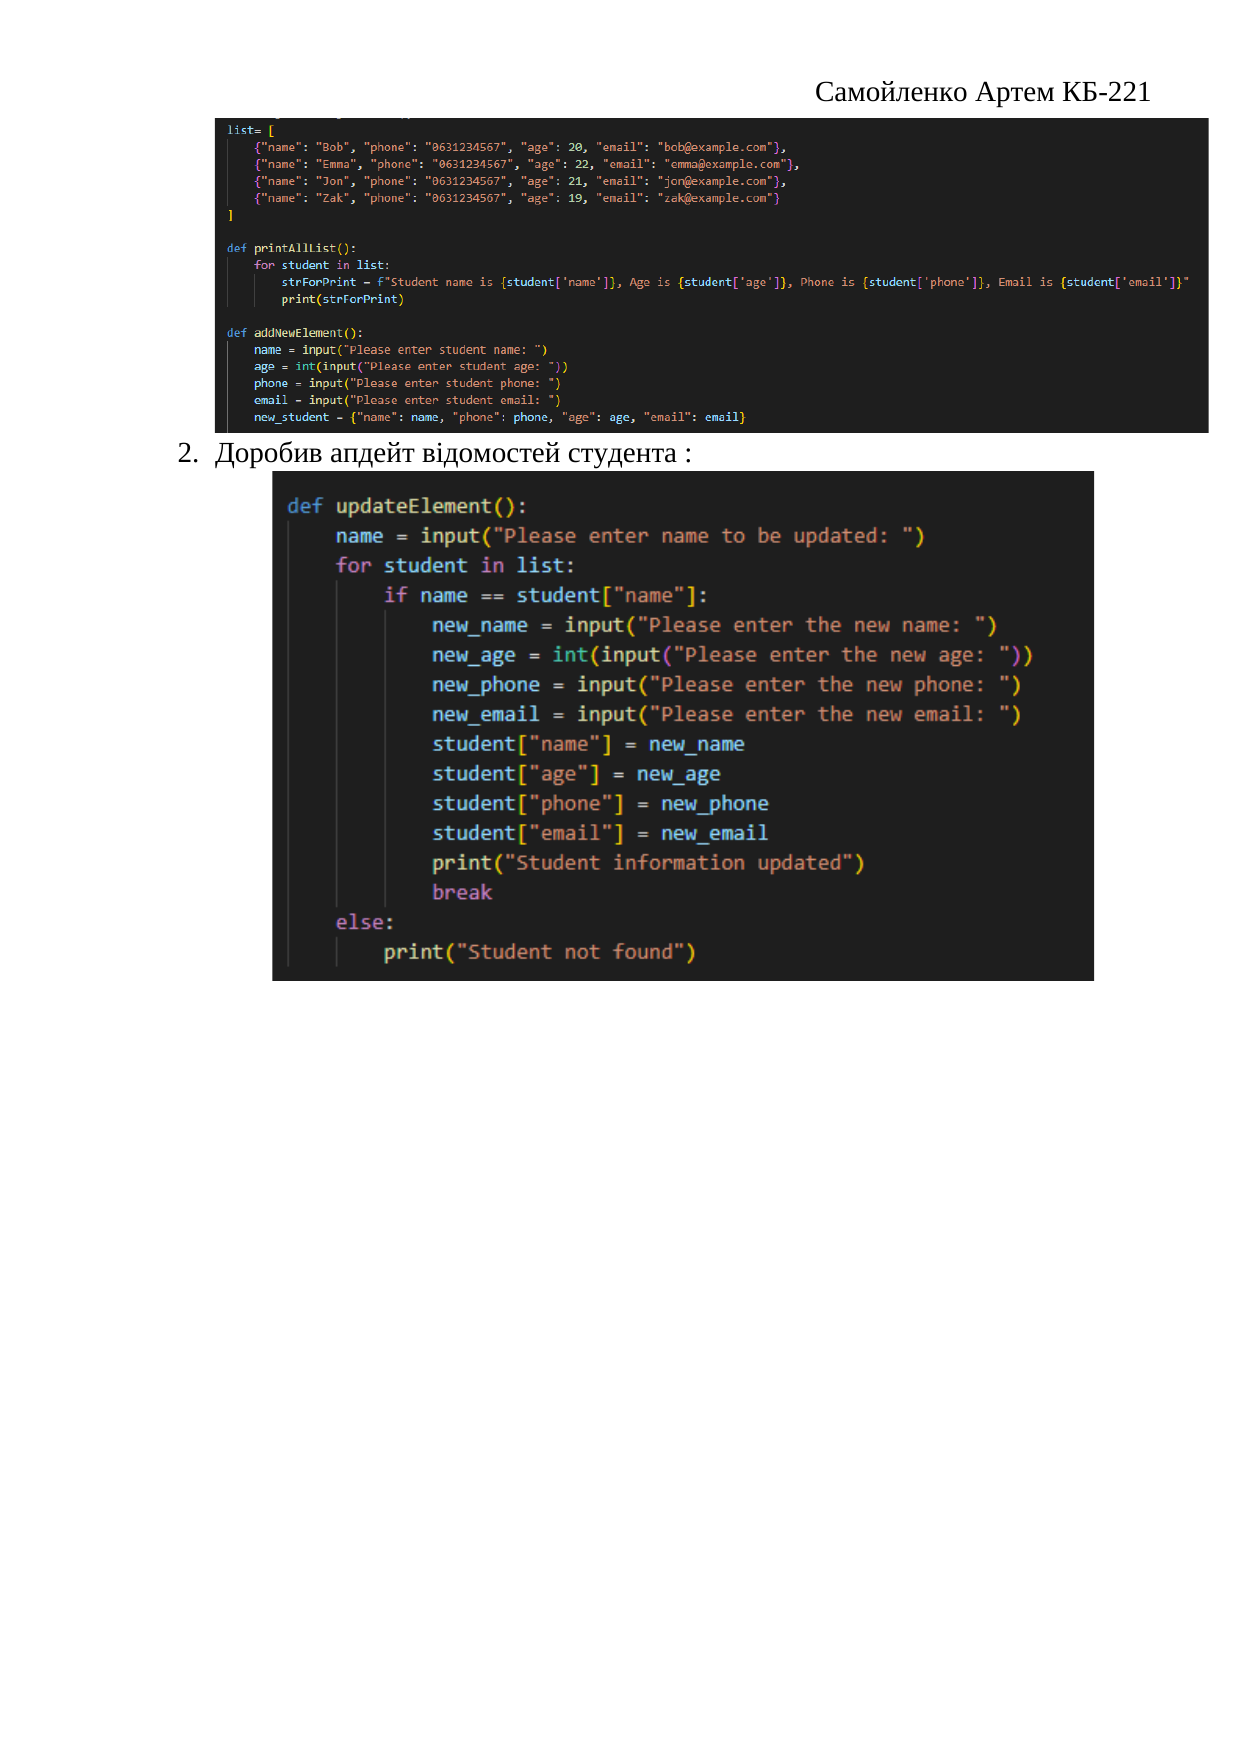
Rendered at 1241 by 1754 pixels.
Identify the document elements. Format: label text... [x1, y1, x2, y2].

list Доробив апдейт відомостей студента : [177, 435, 1152, 469]
picture [214, 118, 1209, 433]
picture [272, 471, 1095, 981]
